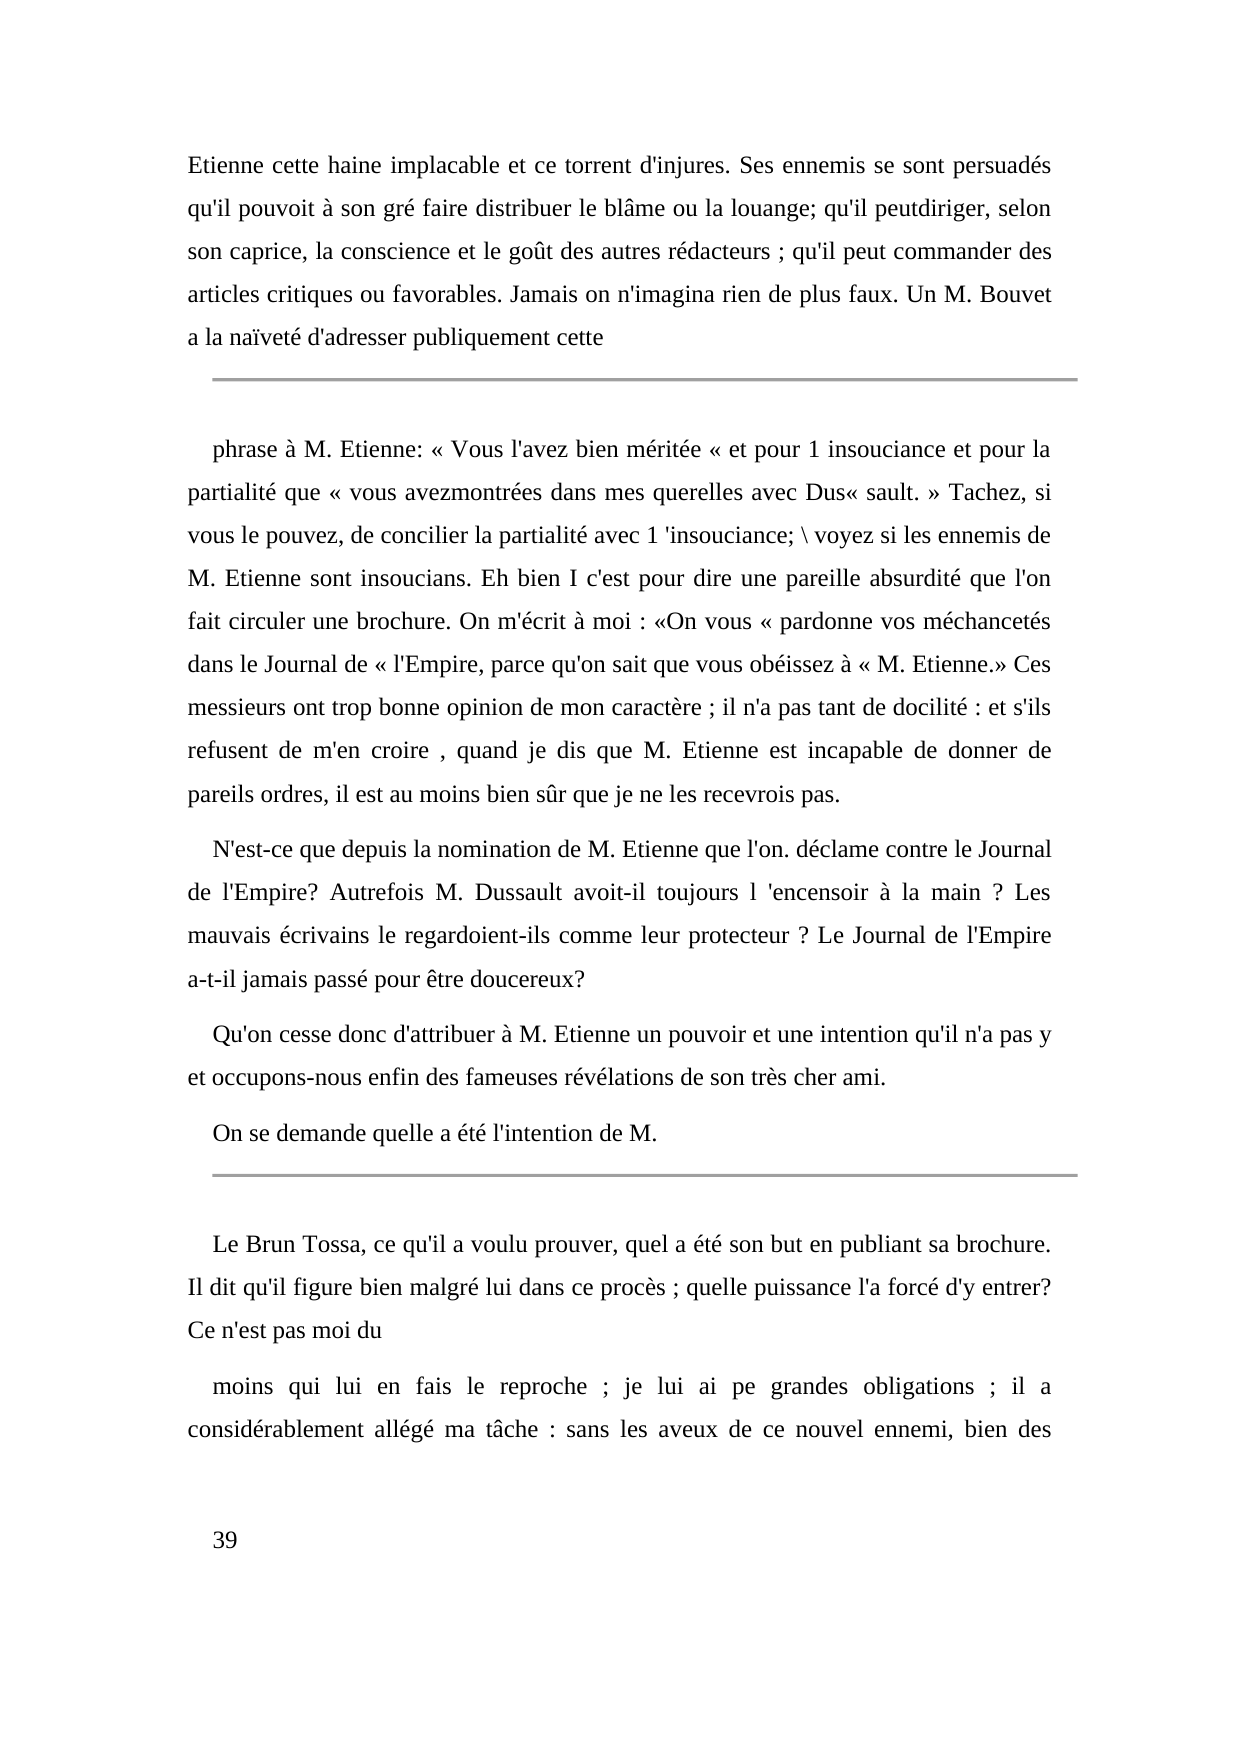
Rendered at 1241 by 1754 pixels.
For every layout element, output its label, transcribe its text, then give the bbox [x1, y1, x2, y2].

text Qu'on cesse donc d'attribuer à M. Etienne un pouvoir et une intention qu'il n'a pas y et occupons-nous enfin des fameuses révélations de son très cher ami. [187, 1019, 1053, 1091]
text N'est-ce que depuis la nomination de M. Etienne que l'on. déclame contre le Journal de l'Empire? Autrefois M. Dussault avoit-il toujours l 'encensoir à la main ? Les mauvais écrivains le regardoient-ils comme leur protecteur ? Le Journal de l'Empire a-t-il jamais passé pour être doucereux? [187, 834, 1053, 992]
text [187, 150, 1053, 351]
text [187, 1371, 1053, 1443]
text Le Brun Tossa, ce qu'il a voulu prouver, quel a été son but en publiant sa brochure. Il dit qu'il figure bien malgré lui dans ce procès ; quelle puissance l'a forcé d'y entrer? Ce n'est pas moi du [187, 1229, 1053, 1344]
text On se demande quelle a été l'intention de M. [187, 1118, 1053, 1147]
text phrase à M. Etienne: « Vous l'avez bien méritée « et pour 1 insouciance et pour la partialité que « vous avezmontrées dans mes querelles avec Dus« sault. » Tachez, si vous le pouvez, de concilier la partialité avec 1 'insouciance; \ voyez si les ennemis de M. Etienne sont insoucians. Eh bien I c'est pour dire une pareille absurdité que l'on fait circuler une brochure. On m'écrit à moi : «On vous « pardonne vos méchancetés dans le Journal de « l'Empire, parce qu'on sait que vous obéissez à « M. Etienne.» Ces messieurs ont trop bonne opinion de mon caractère ; il n'a pas tant de docilité : et s'ils refusent de m'en croire , quand je dis que M. Etienne est incapable de donner de pareils ordres, il est au moins bien sûr que je ne les recevrois pas. [187, 434, 1053, 807]
